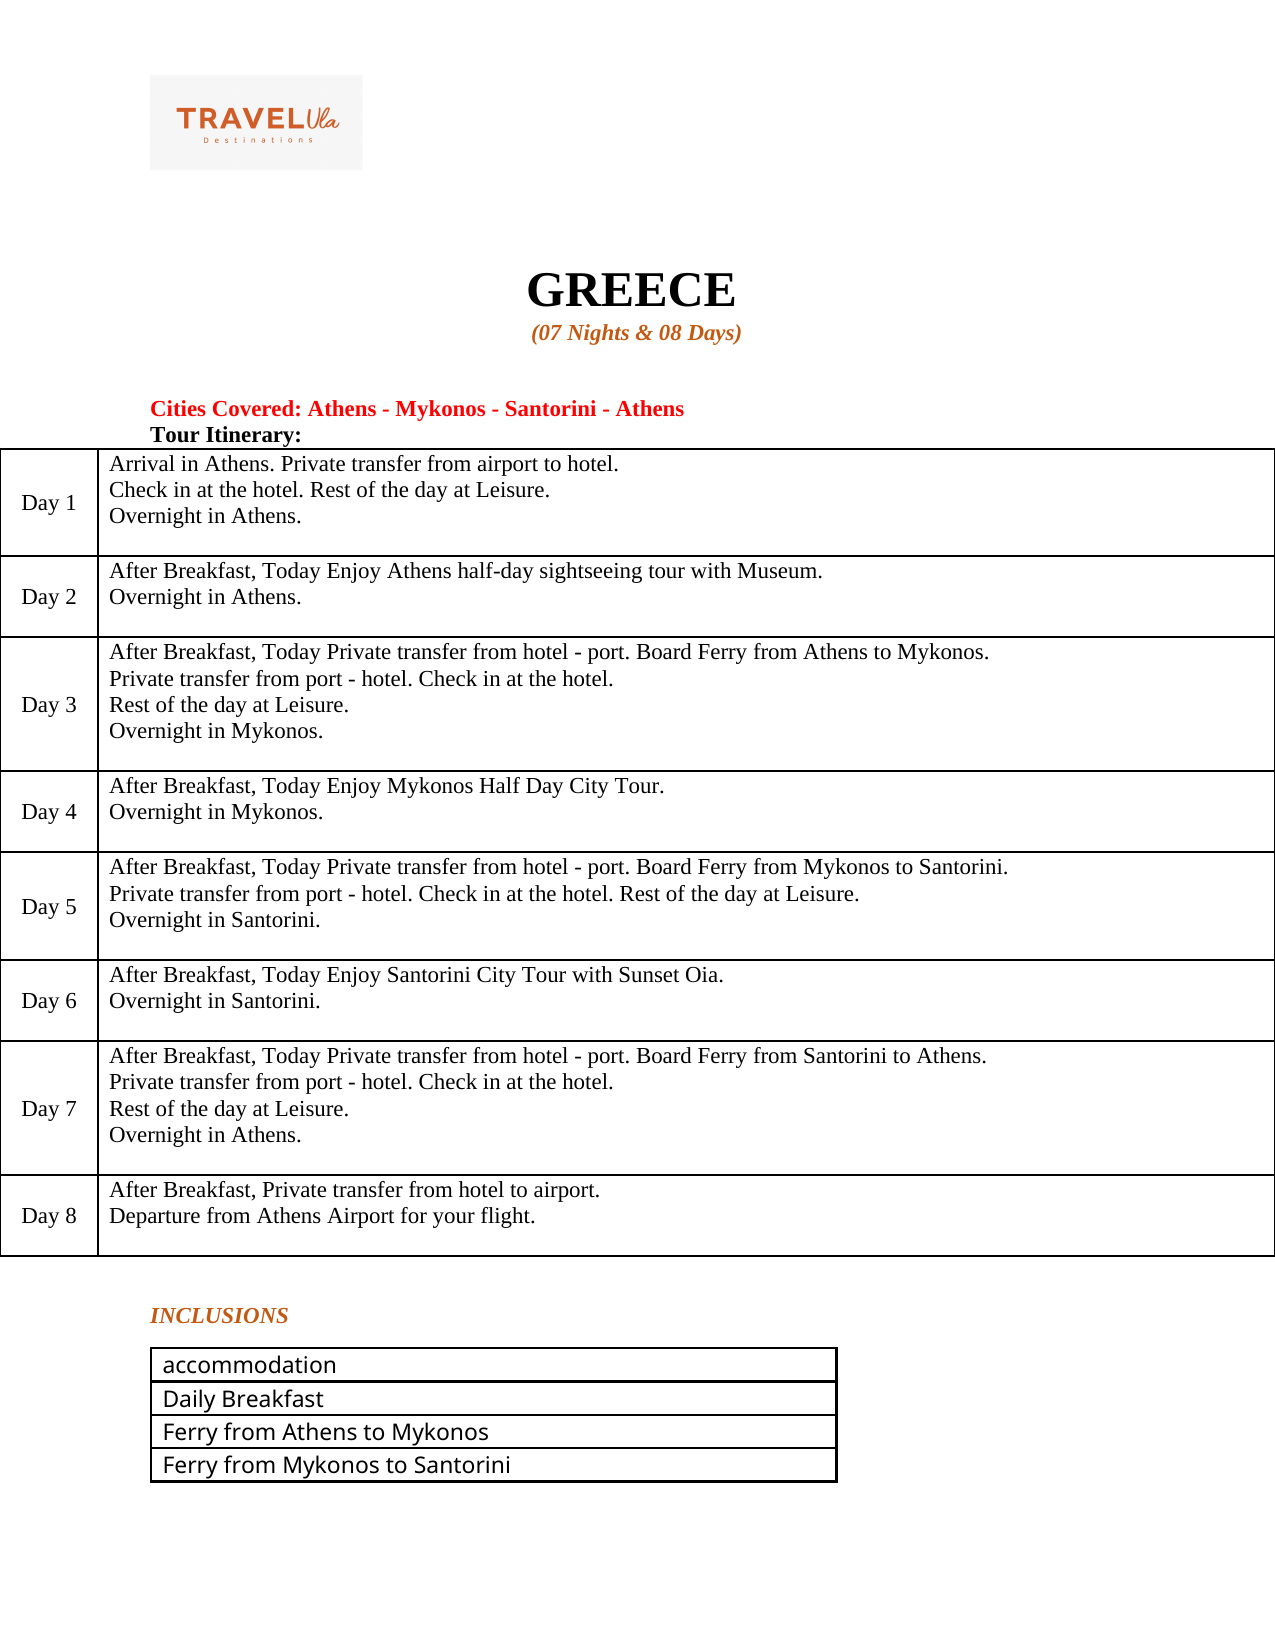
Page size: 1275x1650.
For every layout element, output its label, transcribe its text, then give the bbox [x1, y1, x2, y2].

table_cell After Breakfast, Private transfer from hotel to airport. Departure from Athens Airport for your flight. [99, 1176, 1274, 1255]
table_cell After Breakfast, Today Enjoy Mykonos Half Day City Tour. Overnight in Mykonos. [99, 772, 1274, 851]
text GREECE (07 Nights & 08 Days) [150, 260, 1125, 376]
table_cell Ferry from Mykonos to Santorini [152, 1449, 835, 1480]
table_cell Daily Breakfast [152, 1383, 835, 1414]
text Cities Covered: Athens - Mykonos - Santorini - Athens [150, 395, 1125, 421]
text INCLUSIONS [150, 1302, 1125, 1328]
table_cell After Breakfast, Today Private transfer from hotel - port. Board Ferry from Athens to Mykonos. Private transfer from port - hotel. Check in at the hotel. Rest of the day at Leisure. Overnight in Mykonos. [99, 638, 1274, 770]
table_cell Day 8 [1, 1176, 97, 1255]
table_cell Day 4 [1, 772, 97, 851]
table_cell Day 5 [1, 853, 97, 959]
text Tour Itinerary: [150, 421, 1125, 447]
table_cell After Breakfast, Today Enjoy Santorini City Tour with Sunset Oia. Overnight in Santorini. [99, 961, 1274, 1040]
table_cell Ferry from Athens to Mykonos [152, 1416, 835, 1447]
table_header Arrival in Athens. Private transfer from airport to hotel. Check in at the hotel. Rest of the day at Leisure. Overnight in Athens. [99, 450, 1274, 555]
table_header accommodation [152, 1349, 835, 1380]
table_cell Day 6 [1, 961, 97, 1040]
table_cell Day 2 [1, 557, 97, 636]
picture [150, 75, 363, 170]
table_header Day 1 [1, 450, 97, 555]
table_cell After Breakfast, Today Private transfer from hotel - port. Board Ferry from Mykonos to Santorini. Private transfer from port - hotel. Check in at the hotel. Rest of the day at Leisure. Overnight in Santorini. [99, 853, 1274, 959]
table_cell After Breakfast, Today Private transfer from hotel - port. Board Ferry from Santorini to Athens. Private transfer from port - hotel. Check in at the hotel. Rest of the day at Leisure. Overnight in Athens. [99, 1042, 1274, 1174]
table_cell After Breakfast, Today Enjoy Athens half-day sightseeing tour with Museum. Overnight in Athens. [99, 557, 1274, 636]
table_cell Day 7 [1, 1042, 97, 1174]
table_cell Day 3 [1, 638, 97, 770]
